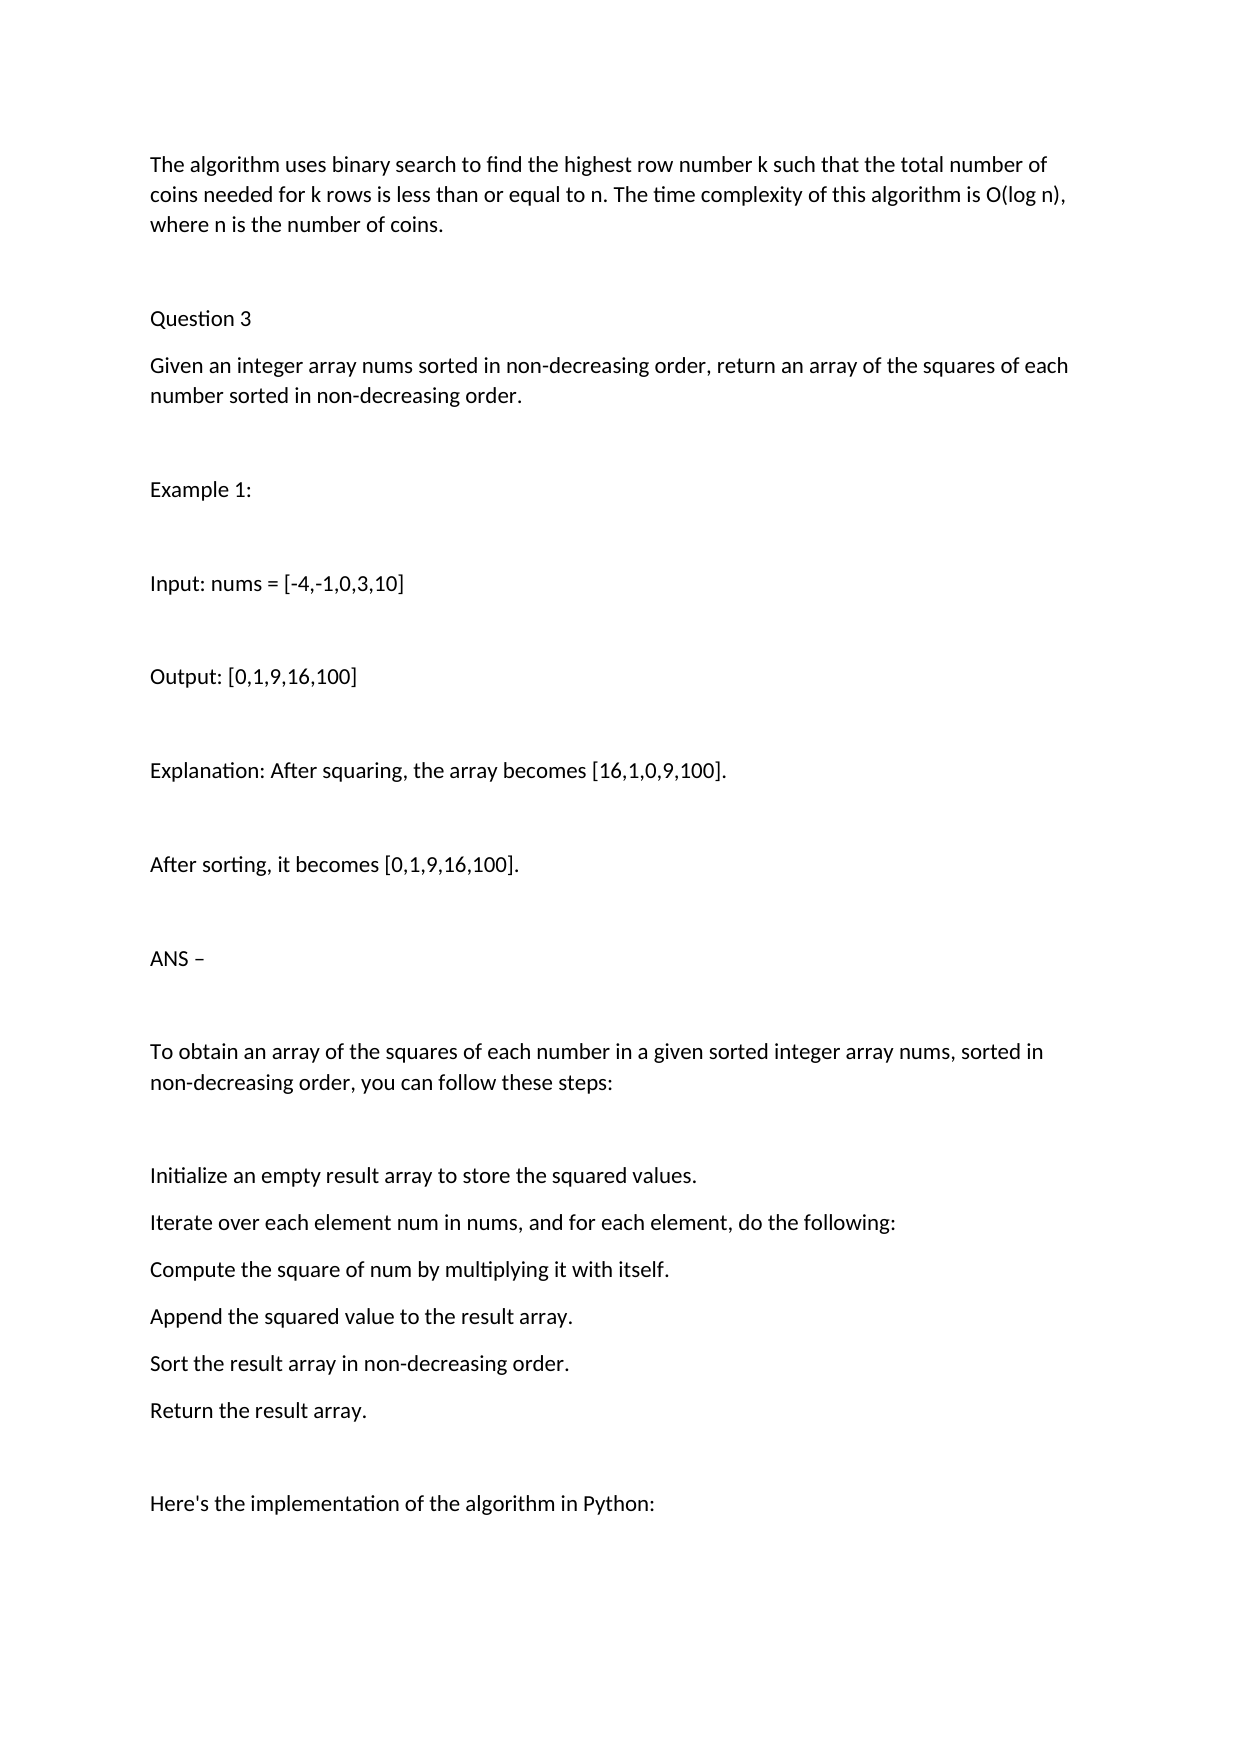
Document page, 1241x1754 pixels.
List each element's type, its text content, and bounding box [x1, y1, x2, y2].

text Compute the square of num by multiplying it with itself. [150, 1255, 1090, 1283]
text Given an integer array nums sorted in non-decreasing order, return an array of the squares of each number sorted in non-decreasing order. [150, 351, 1090, 409]
text To obtain an array of the squares of each number in a given sorted integer array nums, sorted in non-decreasing order, you can follow these steps: [150, 1037, 1090, 1096]
text Here's the implementation of the algorithm in Python: [150, 1489, 1090, 1518]
text Sort the result array in non-decreasing order. [150, 1349, 1090, 1377]
text ANS – [150, 944, 1090, 972]
text Example 1: [150, 475, 1090, 503]
text Input: nums = [-4,-1,0,3,10] [150, 569, 1090, 597]
text Return the result array. [150, 1396, 1090, 1424]
text Explanation: After squaring, the array becomes [16,1,0,9,100]. [150, 756, 1090, 784]
text The algorithm uses binary search to find the highest row number k such that the total number of coins needed for k rows is less than or equal to n. The time complexity of this algorithm is O(log n), where n is the number of coins. [150, 150, 1090, 238]
text Output: [0,1,9,16,100] [150, 662, 1090, 691]
text Question 3 [150, 304, 1090, 332]
text Iterate over each element num in nums, and for each element, do the following: [150, 1208, 1090, 1236]
text Initialize an empty result array to store the squared values. [150, 1161, 1090, 1189]
text After sorting, it becomes [0,1,9,16,100]. [150, 850, 1090, 878]
text Append the squared value to the result array. [150, 1302, 1090, 1330]
